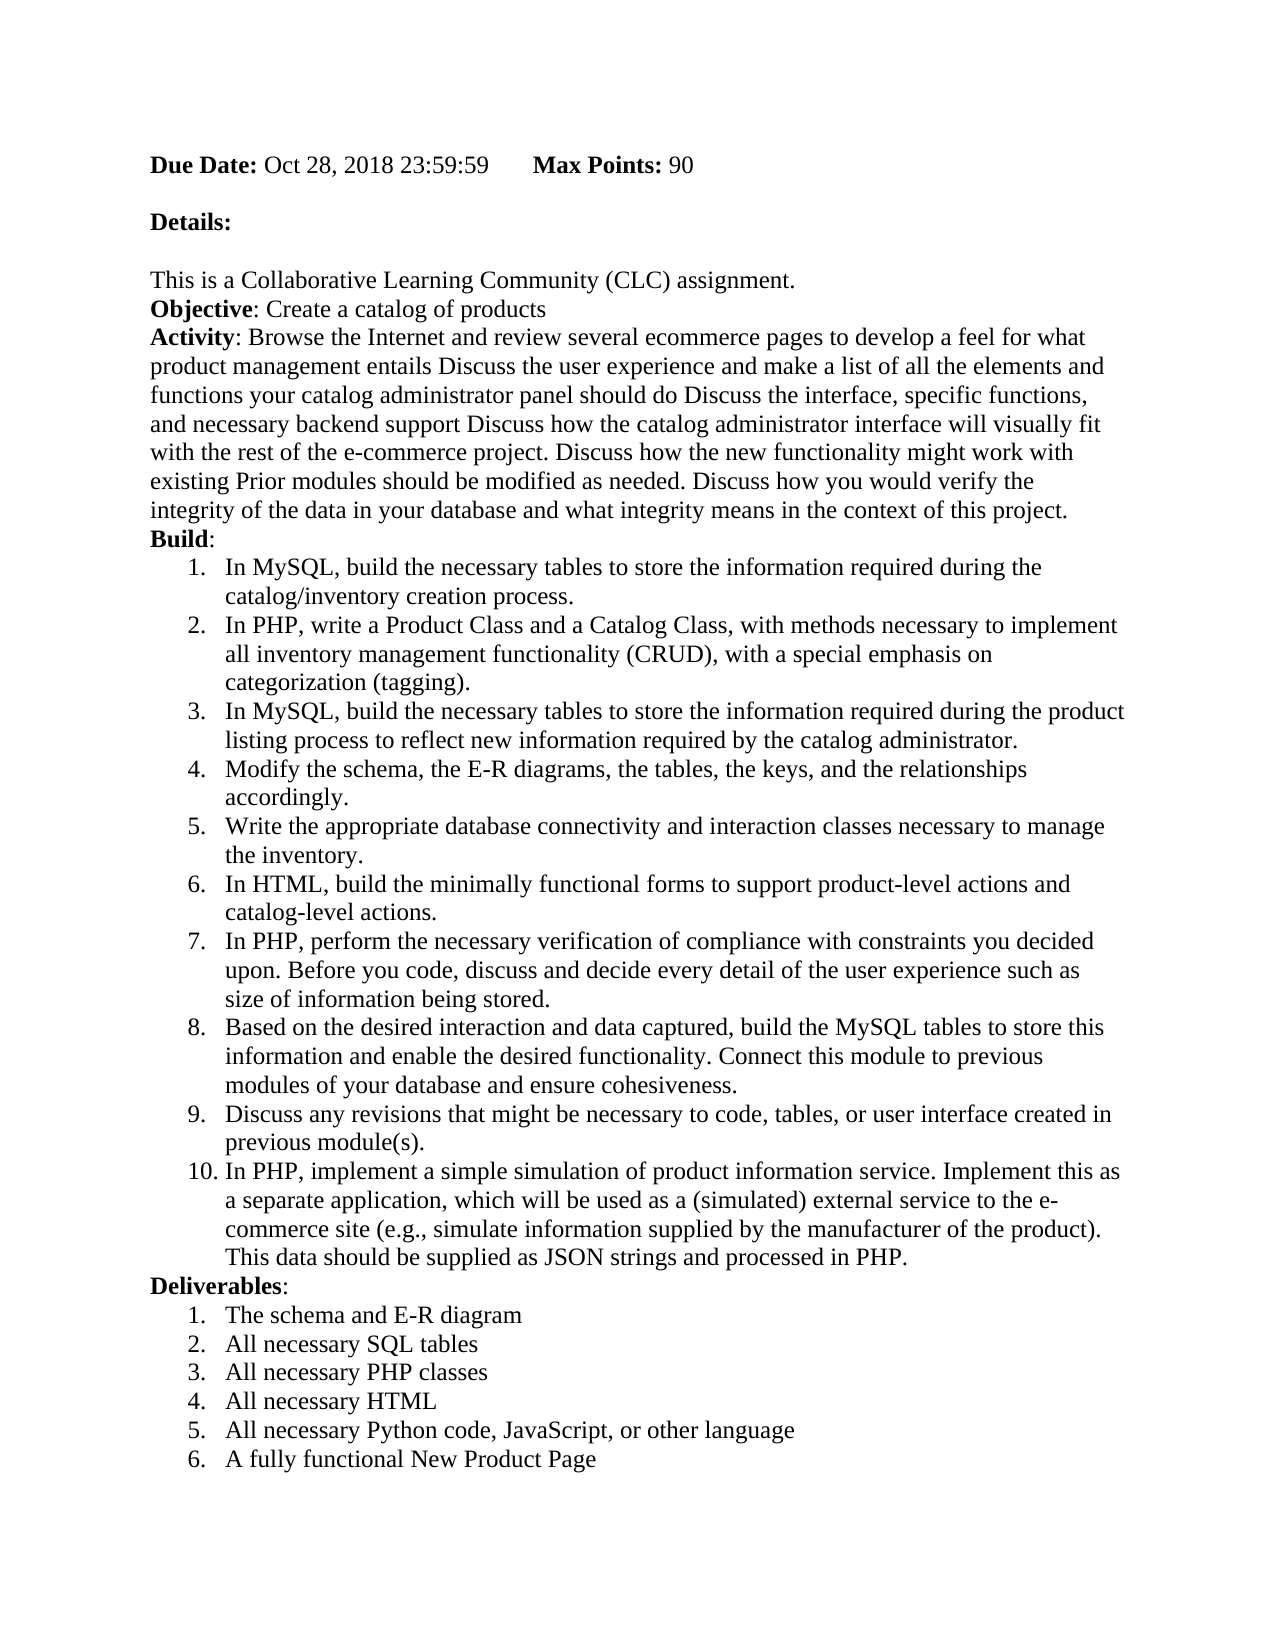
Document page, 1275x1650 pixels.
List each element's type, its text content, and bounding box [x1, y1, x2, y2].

list In HTML, build the minimally functional forms to support product-level actions and catalog-level actions. [187, 869, 1125, 926]
text Due Date: Oct 28, 2018 23:59:59 Max Points: 90 Details: [150, 150, 1125, 265]
list Discuss any revisions that might be necessary to code, tables, or user interface created in previous module(s). [187, 1099, 1125, 1156]
list In PHP, implement a simple simulation of product information service. Implement this as a separate application, which will be used as a (simulated) external service to the e-commerce site (e.g., simulate information supplied by the manufacturer of the product). This data should be supplied as JSON strings and processed in PHP. [187, 1156, 1125, 1271]
list In MySQL, build the necessary tables to store the information required during the catalog/inventory creation process. [187, 552, 1125, 610]
text Build: [150, 524, 1125, 552]
list The schema and E-R diagram [187, 1300, 1125, 1329]
list Write the appropriate database connectivity and interaction classes necessary to manage the inventory. [187, 811, 1125, 869]
text Activity: Browse the Internet and review several ecommerce pages to develop a feel for what product management entails Discuss the user experience and make a list of all the elements and functions your catalog administrator panel should do Discuss the interface, specific functions, and necessary backend support Discuss how the catalog administrator interface will visually fit with the rest of the e-commerce project. Discuss how the new functionality might work with existing Prior modules should be modified as needed. Discuss how you would verify the integrity of the data in your database and what integrity means in the context of this project. [150, 322, 1125, 524]
list In MySQL, build the necessary tables to store the information required during the product listing process to reflect new information required by the catalog administrator. [187, 696, 1125, 754]
list In PHP, perform the necessary verification of compliance with constraints you decided upon. Before you code, discuss and decide every detail of the user experience such as size of information being stored. [187, 926, 1125, 1012]
text This is a Collaborative Learning Community (CLC) assignment. [150, 265, 1125, 294]
list All necessary HTML [187, 1386, 1125, 1415]
list Modify the schema, the E-R diagrams, the tables, the keys, and the relationships accordingly. [187, 754, 1125, 811]
list All necessary Python code, JavaScript, or other language [187, 1415, 1125, 1444]
list All necessary PHP classes [187, 1357, 1125, 1386]
list A fully functional New Product Page [187, 1444, 1125, 1472]
text Deliverables: [150, 1271, 1125, 1300]
list All necessary SQL tables [187, 1329, 1125, 1357]
list In PHP, write a Product Class and a Catalog Class, with methods necessary to implement all inventory management functionality (CRUD), with a special emphasis on categorization (tagging). [187, 610, 1125, 696]
text Objective: Create a catalog of products [150, 294, 1125, 322]
list Based on the desired interaction and data captured, build the MySQL tables to store this information and enable the desired functionality. Connect this module to previous modules of your database and ensure cohesiveness. [187, 1012, 1125, 1099]
